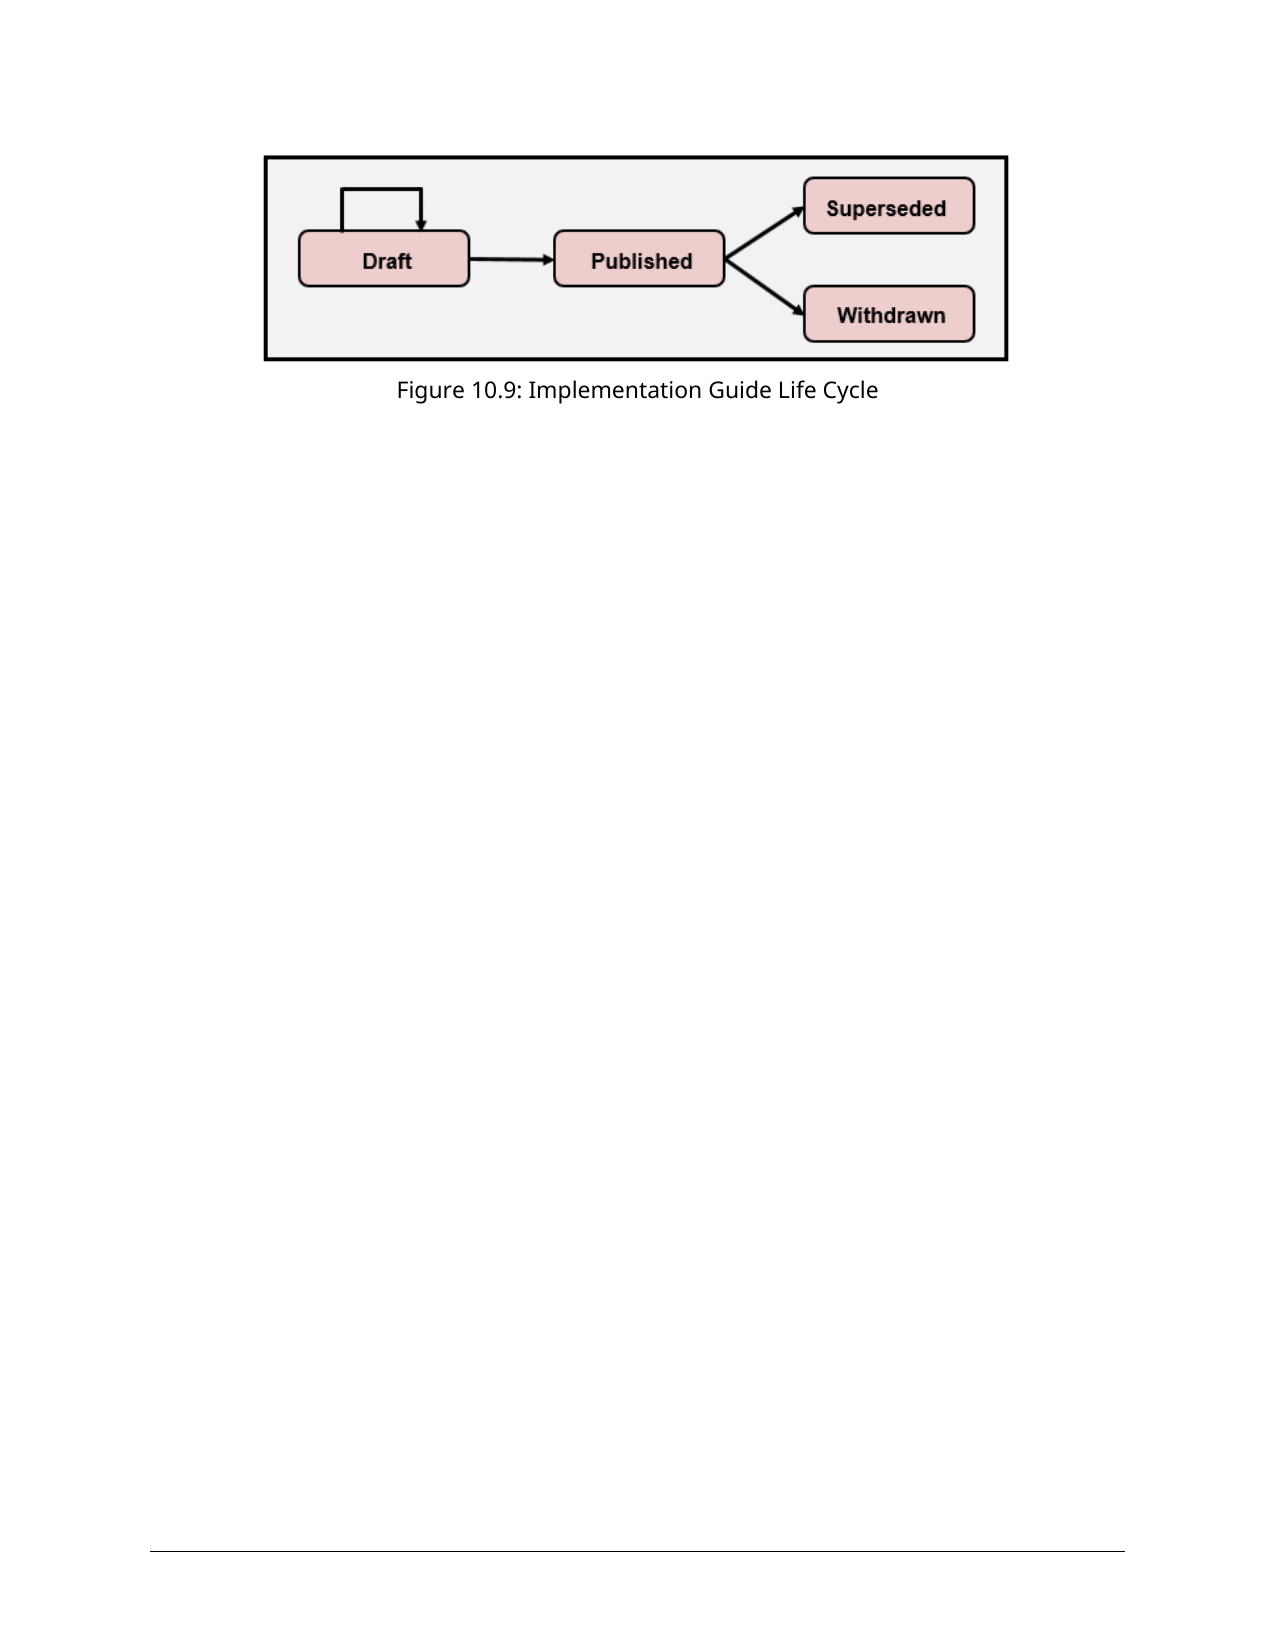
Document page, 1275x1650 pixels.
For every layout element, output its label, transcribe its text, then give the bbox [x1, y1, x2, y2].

picture [260, 150, 1015, 368]
